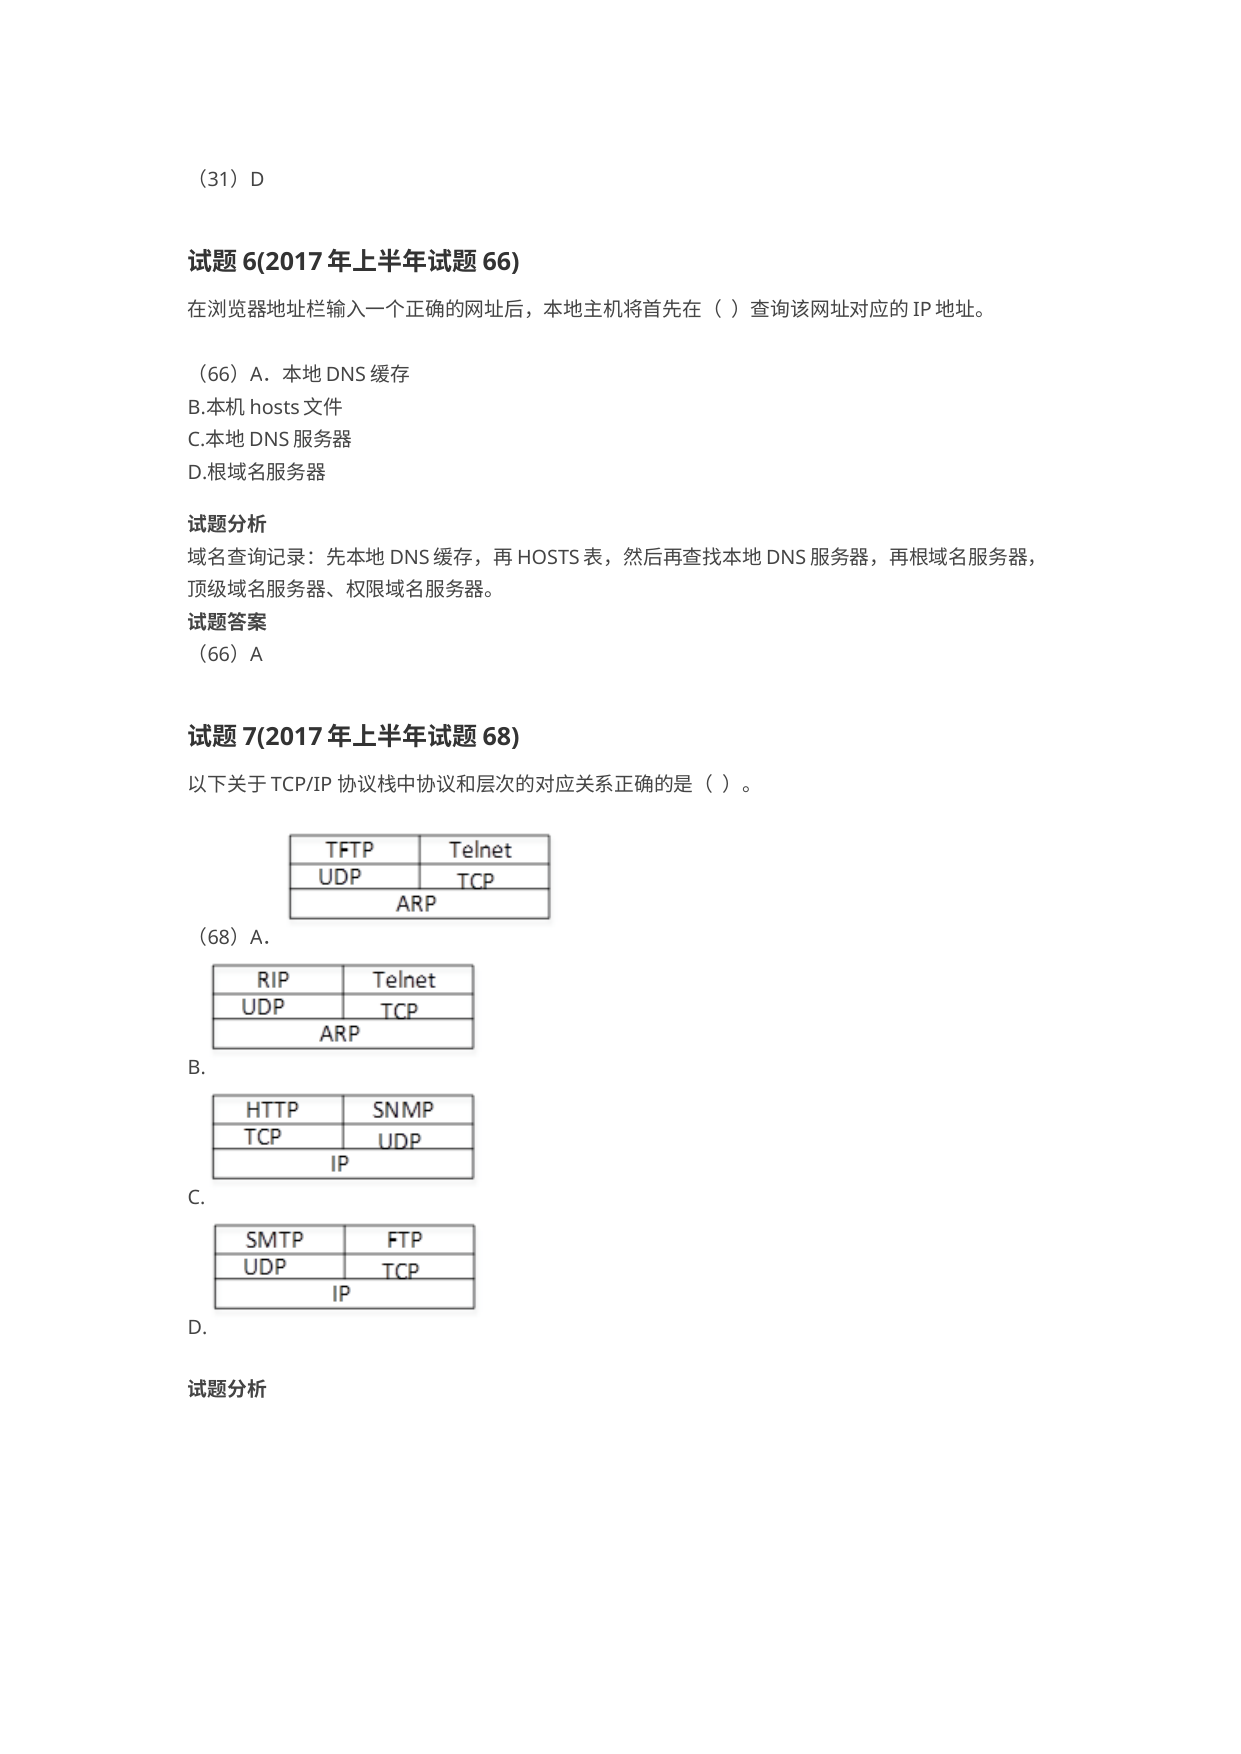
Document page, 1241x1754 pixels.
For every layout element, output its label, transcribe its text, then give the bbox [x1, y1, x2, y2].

picture [207, 1222, 487, 1324]
picture [205, 962, 486, 1064]
text （66）A [187, 637, 1053, 669]
text 域名查询记录：先本地DNS缓存，再HOSTS表，然后再查找本地DNS服务器，再根域名服务器，顶级域名服务器、权限域名服务器。 [187, 539, 1053, 604]
picture [205, 1092, 485, 1194]
subtitle 试题7(2017年上半年试题68) [187, 702, 1053, 767]
subtitle 试题6(2017年上半年试题66) [187, 227, 1053, 292]
picture [282, 832, 562, 934]
text 在浏览器地址栏输入一个正确的网址后，本地主机将首先在（ ）查询该网址对应的IP地址。 （66）A．本地DNS缓存 B.本机hosts文件 C.本地DNS服务器 D.根域名服务器 [187, 292, 1053, 487]
text （31）D [187, 162, 1053, 194]
text 以下关于TCP/IP 协议栈中协议和层次的对应关系正确的是（ ）。 （68）A． B. C. D. [187, 767, 1053, 1352]
text 试题答案 [187, 604, 1053, 637]
text 试题分析 [187, 507, 1053, 539]
text 试题分析 [187, 1372, 1053, 1404]
